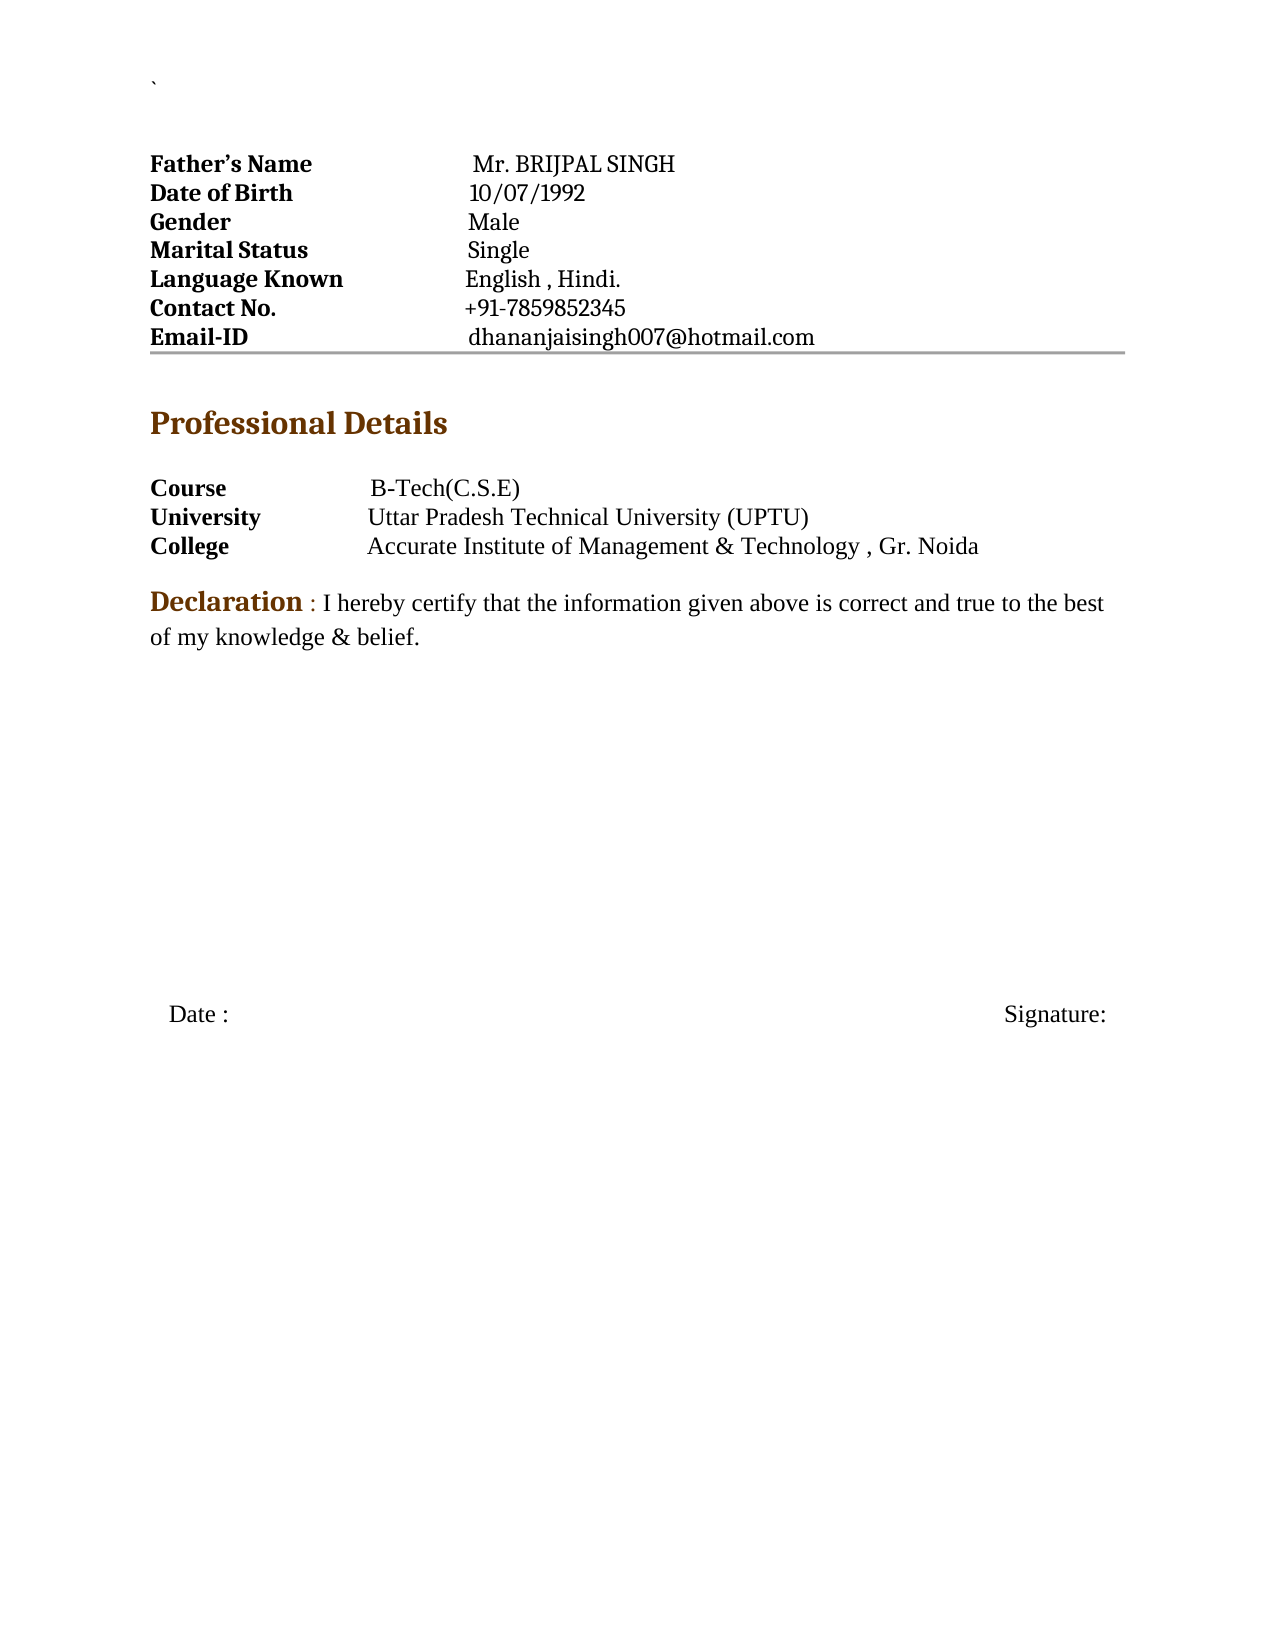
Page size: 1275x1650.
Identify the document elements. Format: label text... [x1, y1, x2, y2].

text Language Known English , Hindi. [150, 265, 1110, 294]
text Contact No. +91-7859852345 [150, 294, 1110, 322]
text Marital Status Single [150, 236, 1110, 265]
text Course B-Tech(C.S.E) [150, 473, 1125, 502]
text College Accurate Institute of Management & Technology , Gr. Noida [150, 531, 1125, 559]
text Date of Birth 10/07/1992 [150, 179, 1110, 207]
text Father’s Name Mr. BRIJPAL SINGH [150, 150, 1110, 179]
text Email-ID dhananjaisingh007@hotmail.com [150, 322, 1110, 351]
text Date : Signature: [150, 999, 1125, 1028]
text Professional Details [150, 404, 1125, 443]
text Declaration : I hereby certify that the information given above is correct and true to the best of my knowledge & belief. [150, 585, 1125, 651]
text Gender Male [150, 207, 1110, 236]
text University Uttar Pradesh Technical University (UPTU) [150, 502, 1125, 531]
